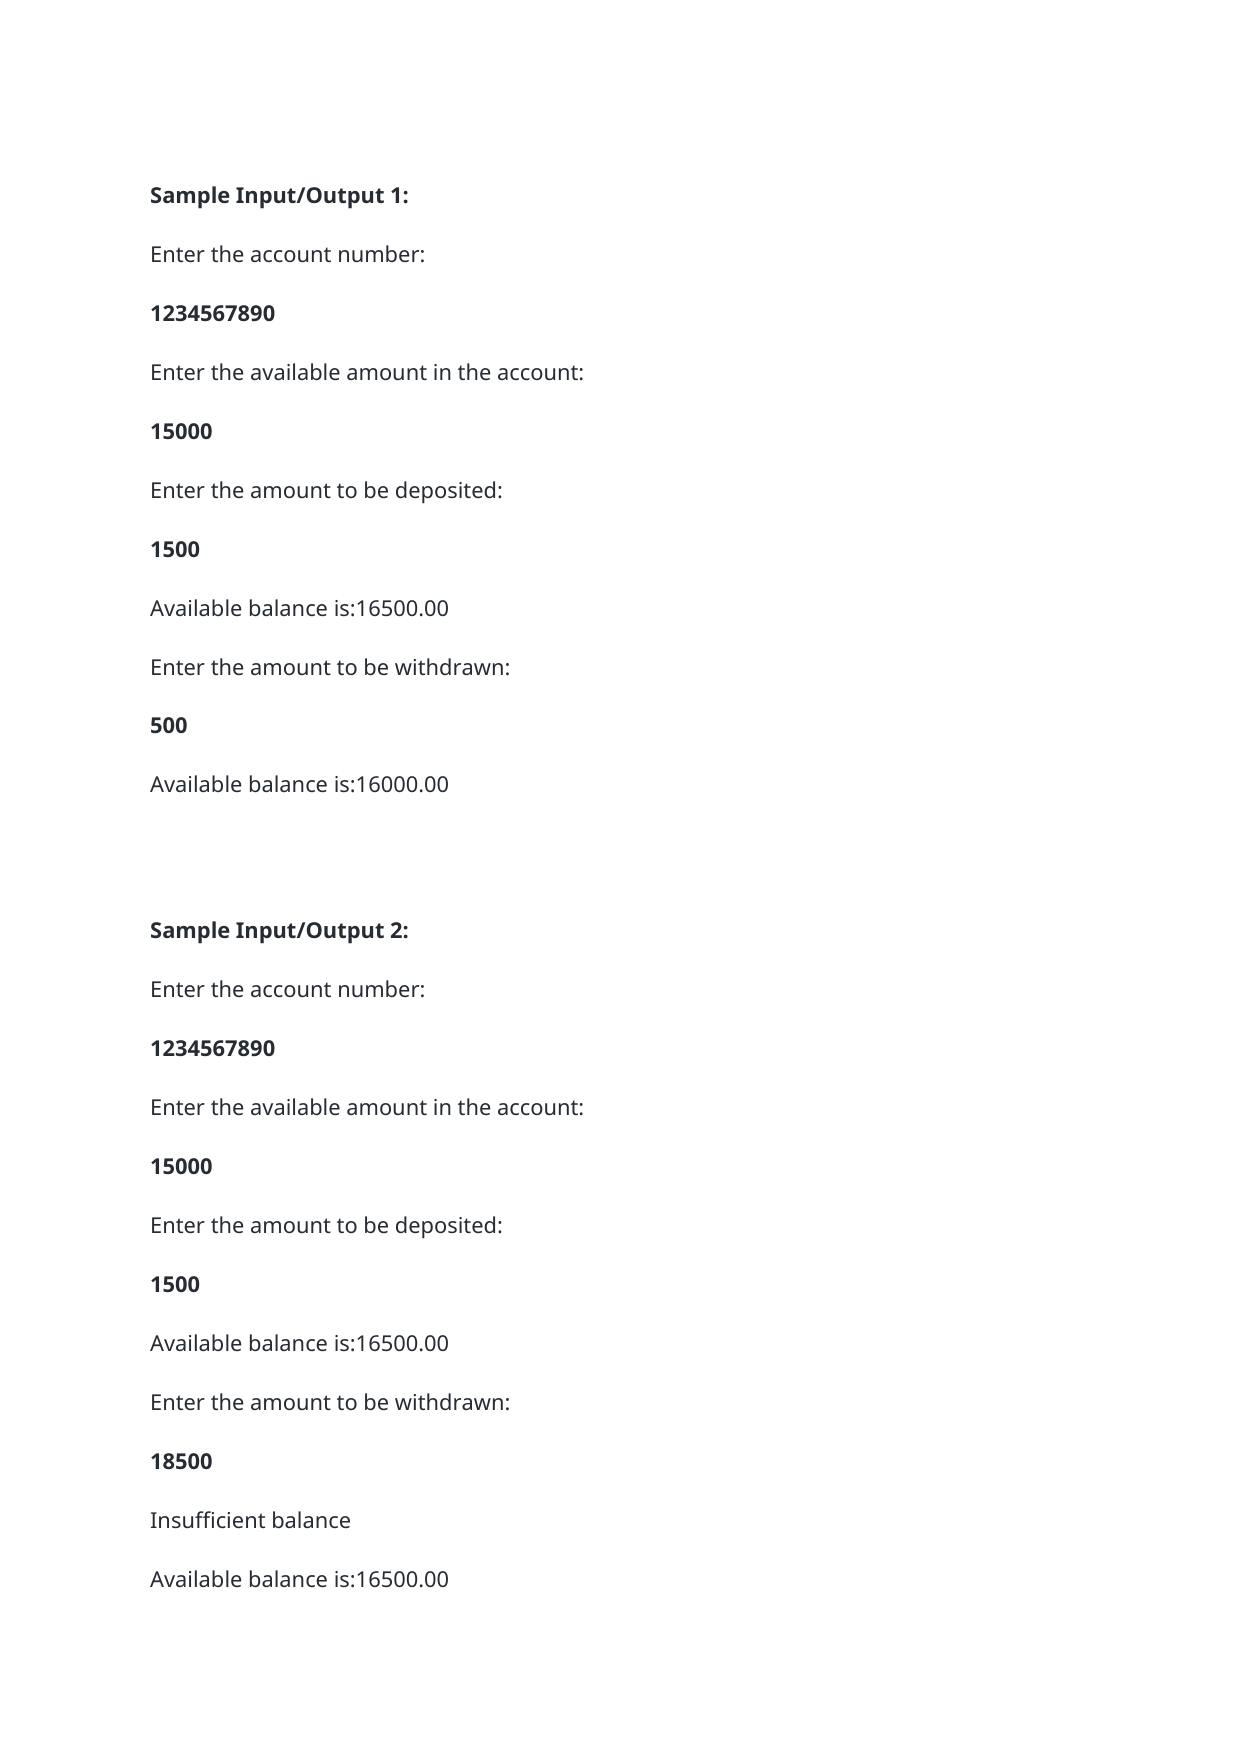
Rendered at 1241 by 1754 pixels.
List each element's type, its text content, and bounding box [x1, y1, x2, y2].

text Sample Input/Output 1: [150, 150, 1090, 209]
text Available balance is:16500.00 [150, 592, 1090, 622]
text 15000 [150, 416, 1090, 445]
text 500 [150, 710, 1090, 740]
text Enter the available amount in the account: [150, 357, 1090, 386]
text Enter the amount to be deposited: [150, 474, 1090, 504]
text 1500 [150, 533, 1090, 563]
text 1234567890 [150, 298, 1090, 327]
text Available balance is:16500.00 [150, 1564, 1090, 1594]
text 1234567890 [150, 1033, 1090, 1063]
text Enter the amount to be deposited: [150, 1210, 1090, 1240]
text 15000 [150, 1151, 1090, 1181]
text Insufficient balance [150, 1505, 1090, 1535]
text Available balance is:16500.00 [150, 1328, 1090, 1358]
text Enter the available amount in the account: [150, 1092, 1090, 1122]
text 18500 [150, 1446, 1090, 1476]
text Enter the account number: [150, 239, 1090, 268]
text Enter the amount to be withdrawn: [150, 651, 1090, 681]
text Enter the amount to be withdrawn: [150, 1387, 1090, 1417]
text Enter the account number: [150, 974, 1090, 1004]
text 1500 [150, 1269, 1090, 1299]
text Available balance is:16000.00 [150, 769, 1090, 799]
text Sample Input/Output 2: [150, 915, 1090, 945]
